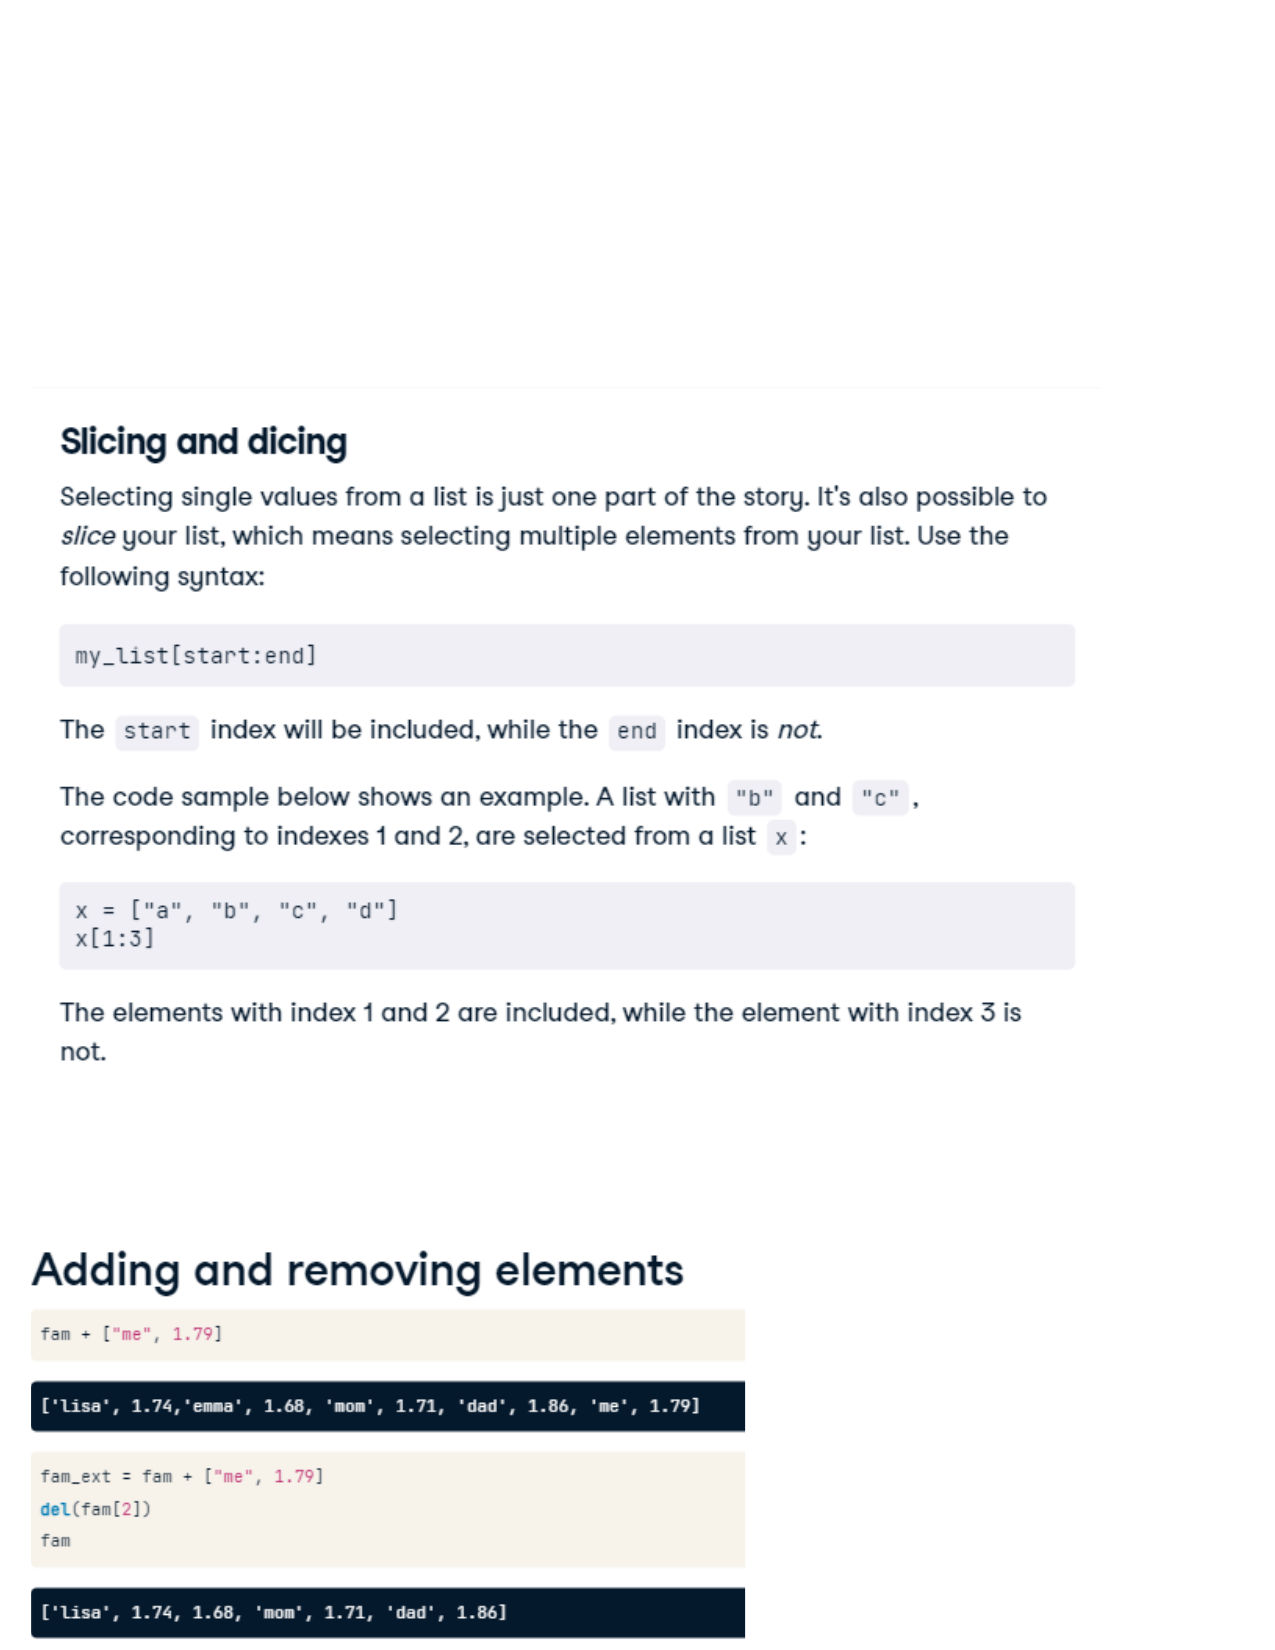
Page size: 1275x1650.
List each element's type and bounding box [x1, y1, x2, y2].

picture [29, 340, 1101, 1032]
picture [29, 1237, 746, 1647]
